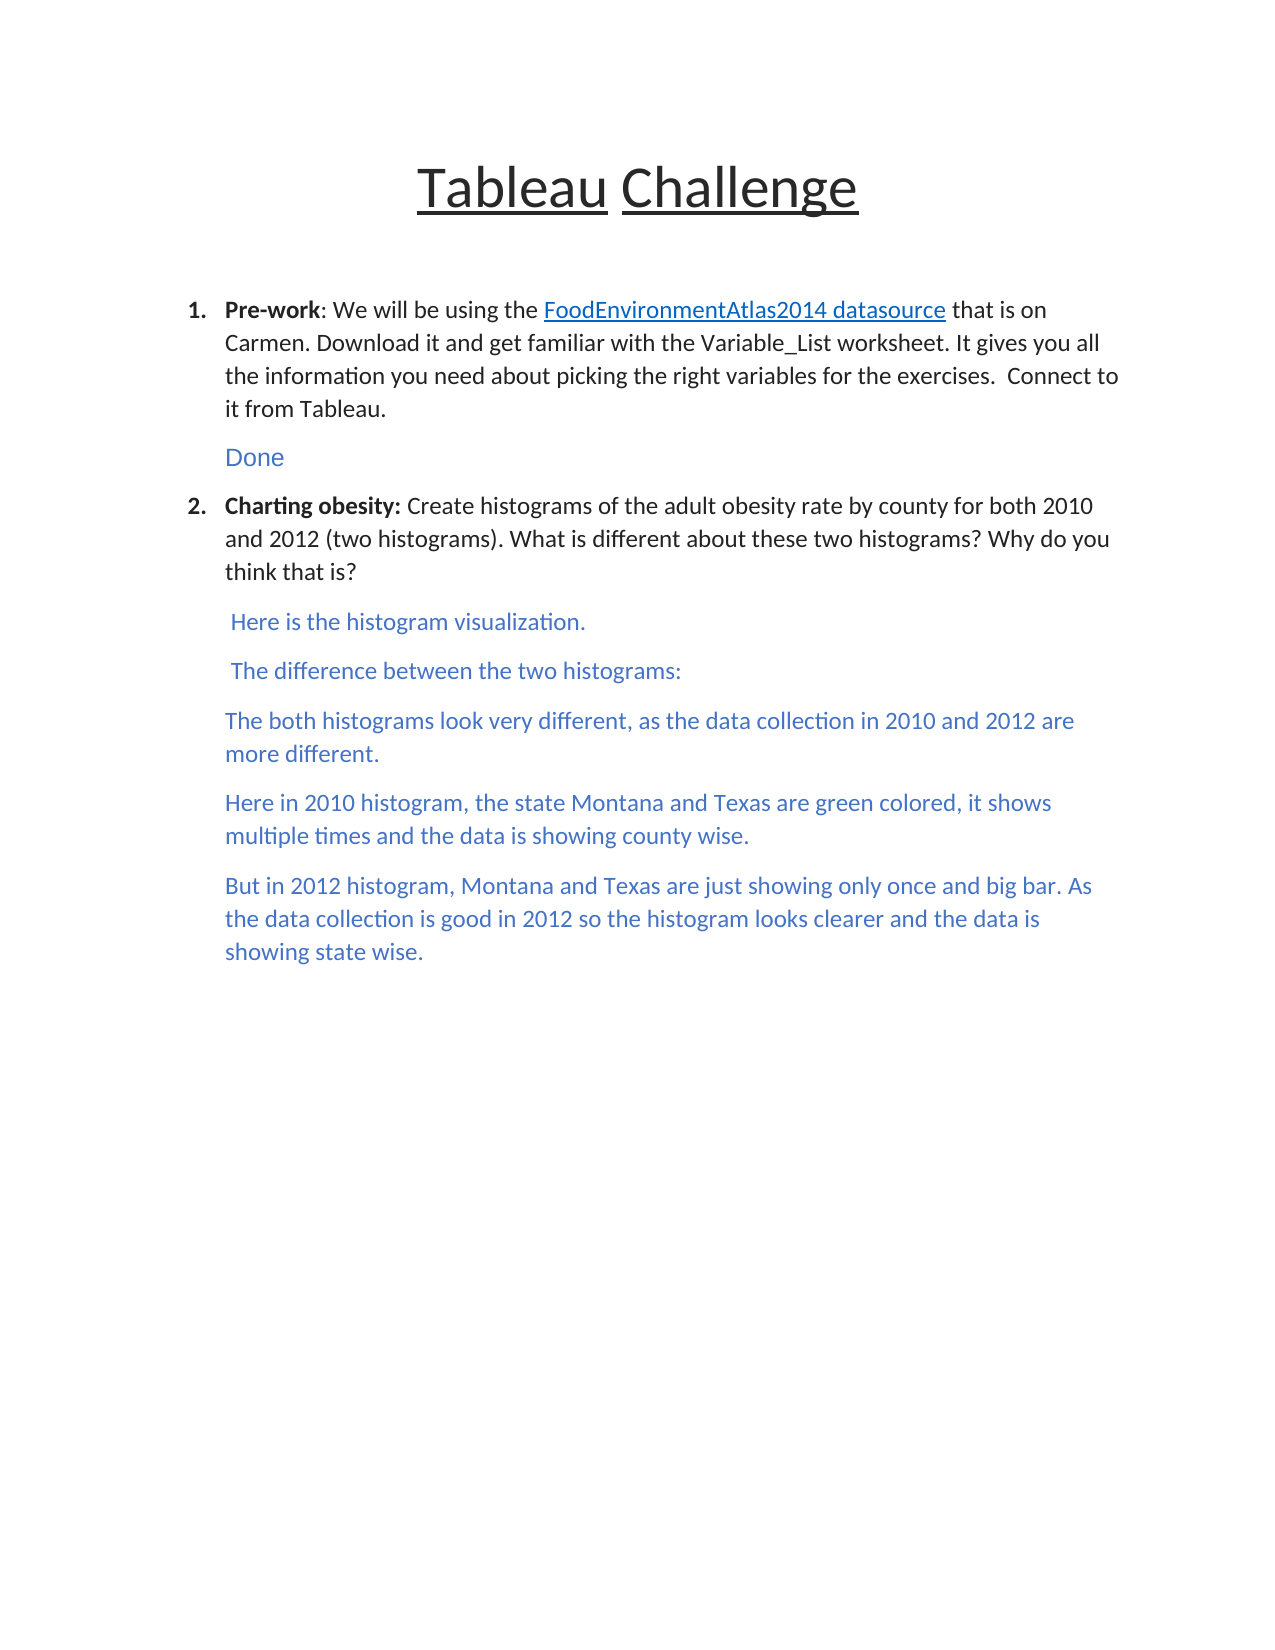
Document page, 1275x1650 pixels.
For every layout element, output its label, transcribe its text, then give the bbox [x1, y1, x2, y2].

text But in 2012 histogram, Montana and Texas are just showing only once and big bar. As the data collection is good in 2012 so the histogram looks clearer and the data is showing state wise. [225, 870, 1125, 966]
text Tableau Challenge [150, 150, 1125, 222]
text Here in 2010 histogram, the state Montana and Texas are green colored, it shows multiple times and the data is showing county wise. [225, 788, 1125, 851]
text The difference between the two histograms: [225, 656, 1125, 686]
list Charting obesity: Create histograms of the adult obesity rate by county for both 2010 and 2012 (two histograms). What is different about these two histograms? Why do you think that is? [187, 491, 1125, 587]
text Here is the histogram visualization. [225, 606, 1125, 636]
text The both histograms look very different, as the data collection in 2010 and 2012 are more different. [225, 705, 1125, 768]
list Pre-work: We will be using the FoodEnvironmentAtlas2014 datasource that is on Carmen. Download it and get familiar with the Variable_List worksheet. It gives you all the information you need about picking the right variables for the exercises. Connect to it from Tableau. [187, 294, 1125, 424]
text Done [150, 443, 1125, 472]
